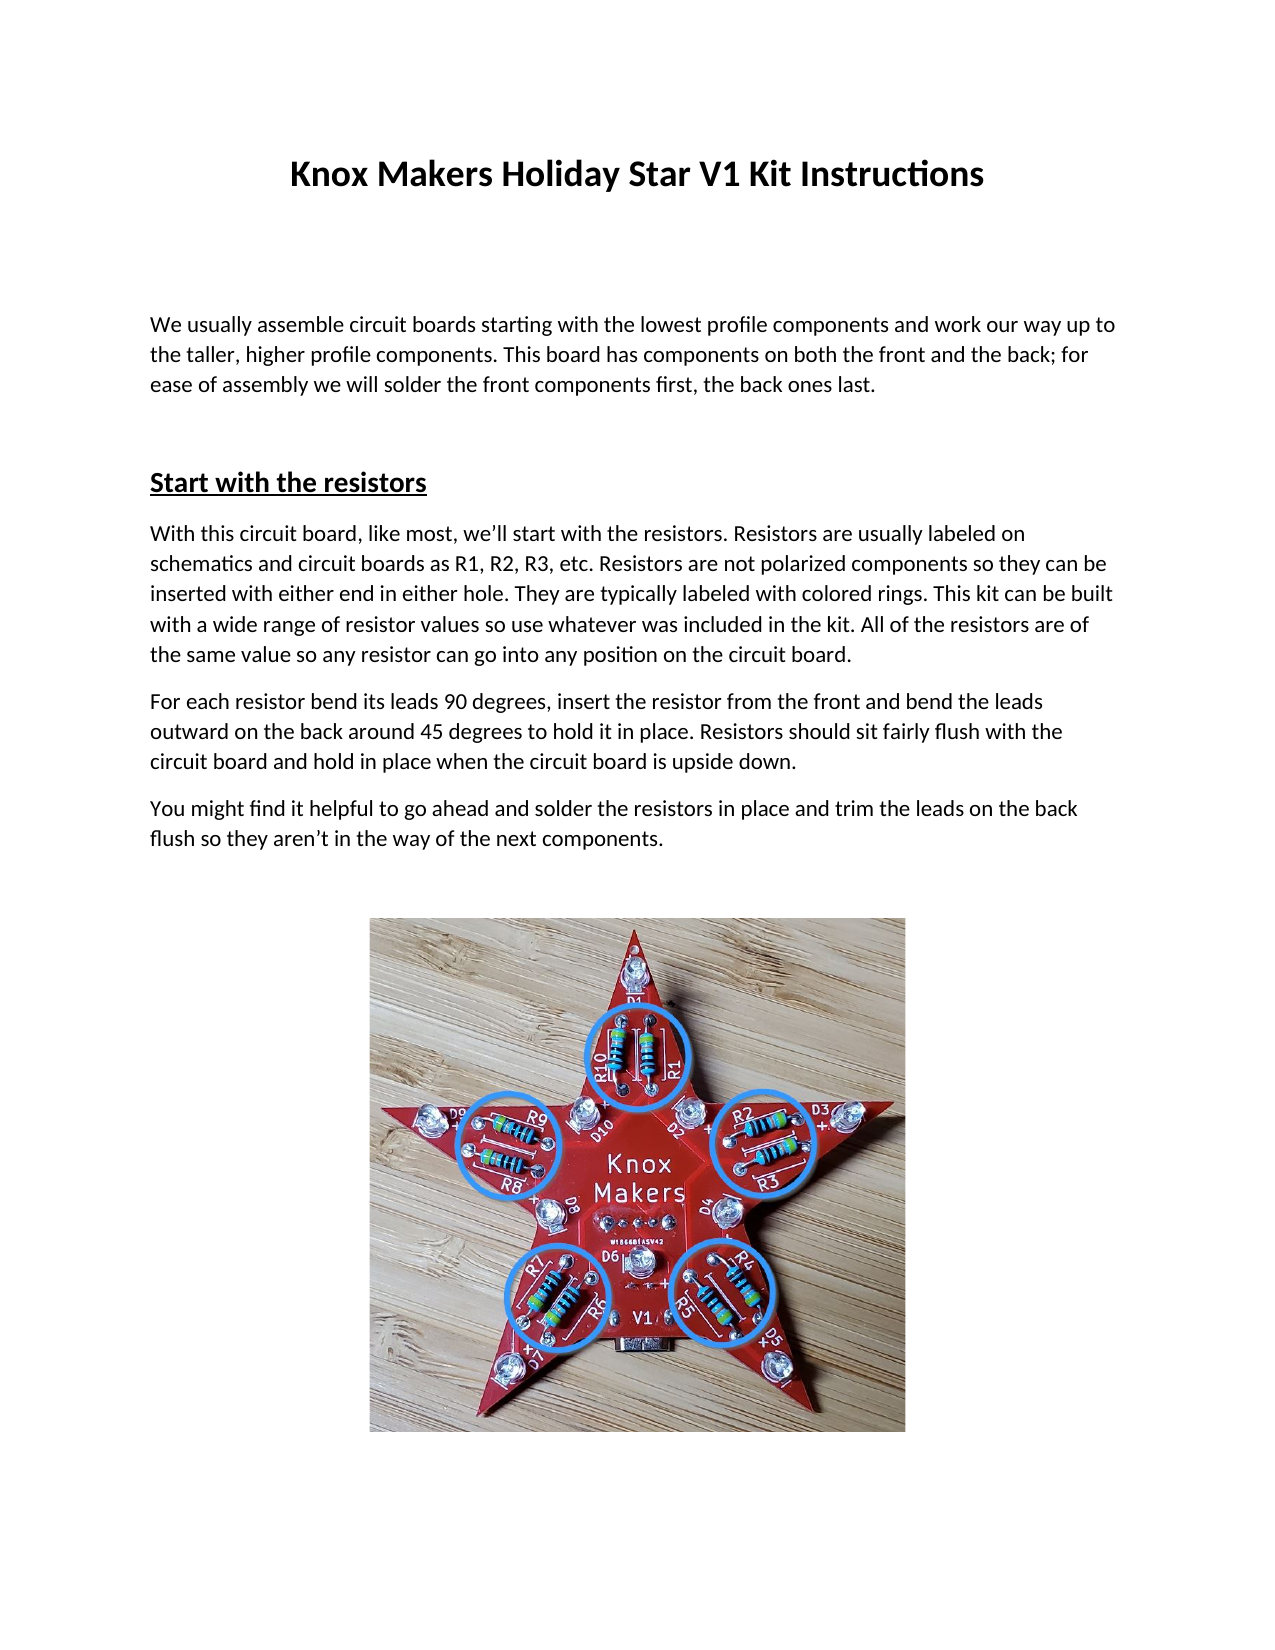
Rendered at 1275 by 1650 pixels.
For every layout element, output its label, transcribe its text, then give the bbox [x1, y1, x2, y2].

text For each resistor bend its leads 90 degrees, insert the resistor from the front and bend the leads outward on the back around 45 degrees to hold it in place. Resistors should sit fairly flush with the circuit board and hold in place when the circuit board is upside down. [150, 687, 1125, 775]
text Start with the resistors [150, 464, 1125, 500]
picture [369, 918, 906, 1432]
text With this circuit board, like most, we’ll start with the resistors. Resistors are usually labeled on schematics and circuit boards as R1, R2, R3, etc. Resistors are not polarized components so they can be inserted with either end in either hole. They are typically labeled with colored rings. This kit can be built with a wide range of resistor values so use whatever was included in the kit. All of the resistors are of the same value so any resistor can go into any position on the circuit board. [150, 519, 1125, 668]
text Knox Makers Holiday Star V1 Kit Instructions [150, 150, 1125, 196]
text You might find it helpful to go ahead and solder the resistors in place and trim the leads on the back flush so they aren’t in the way of the next components. [150, 794, 1125, 852]
text We usually assemble circuit boards starting with the lowest profile components and work our way up to the taller, higher profile components. This board has components on both the front and the back; for ease of assembly we will solder the front components first, the back ones last. [150, 310, 1125, 398]
